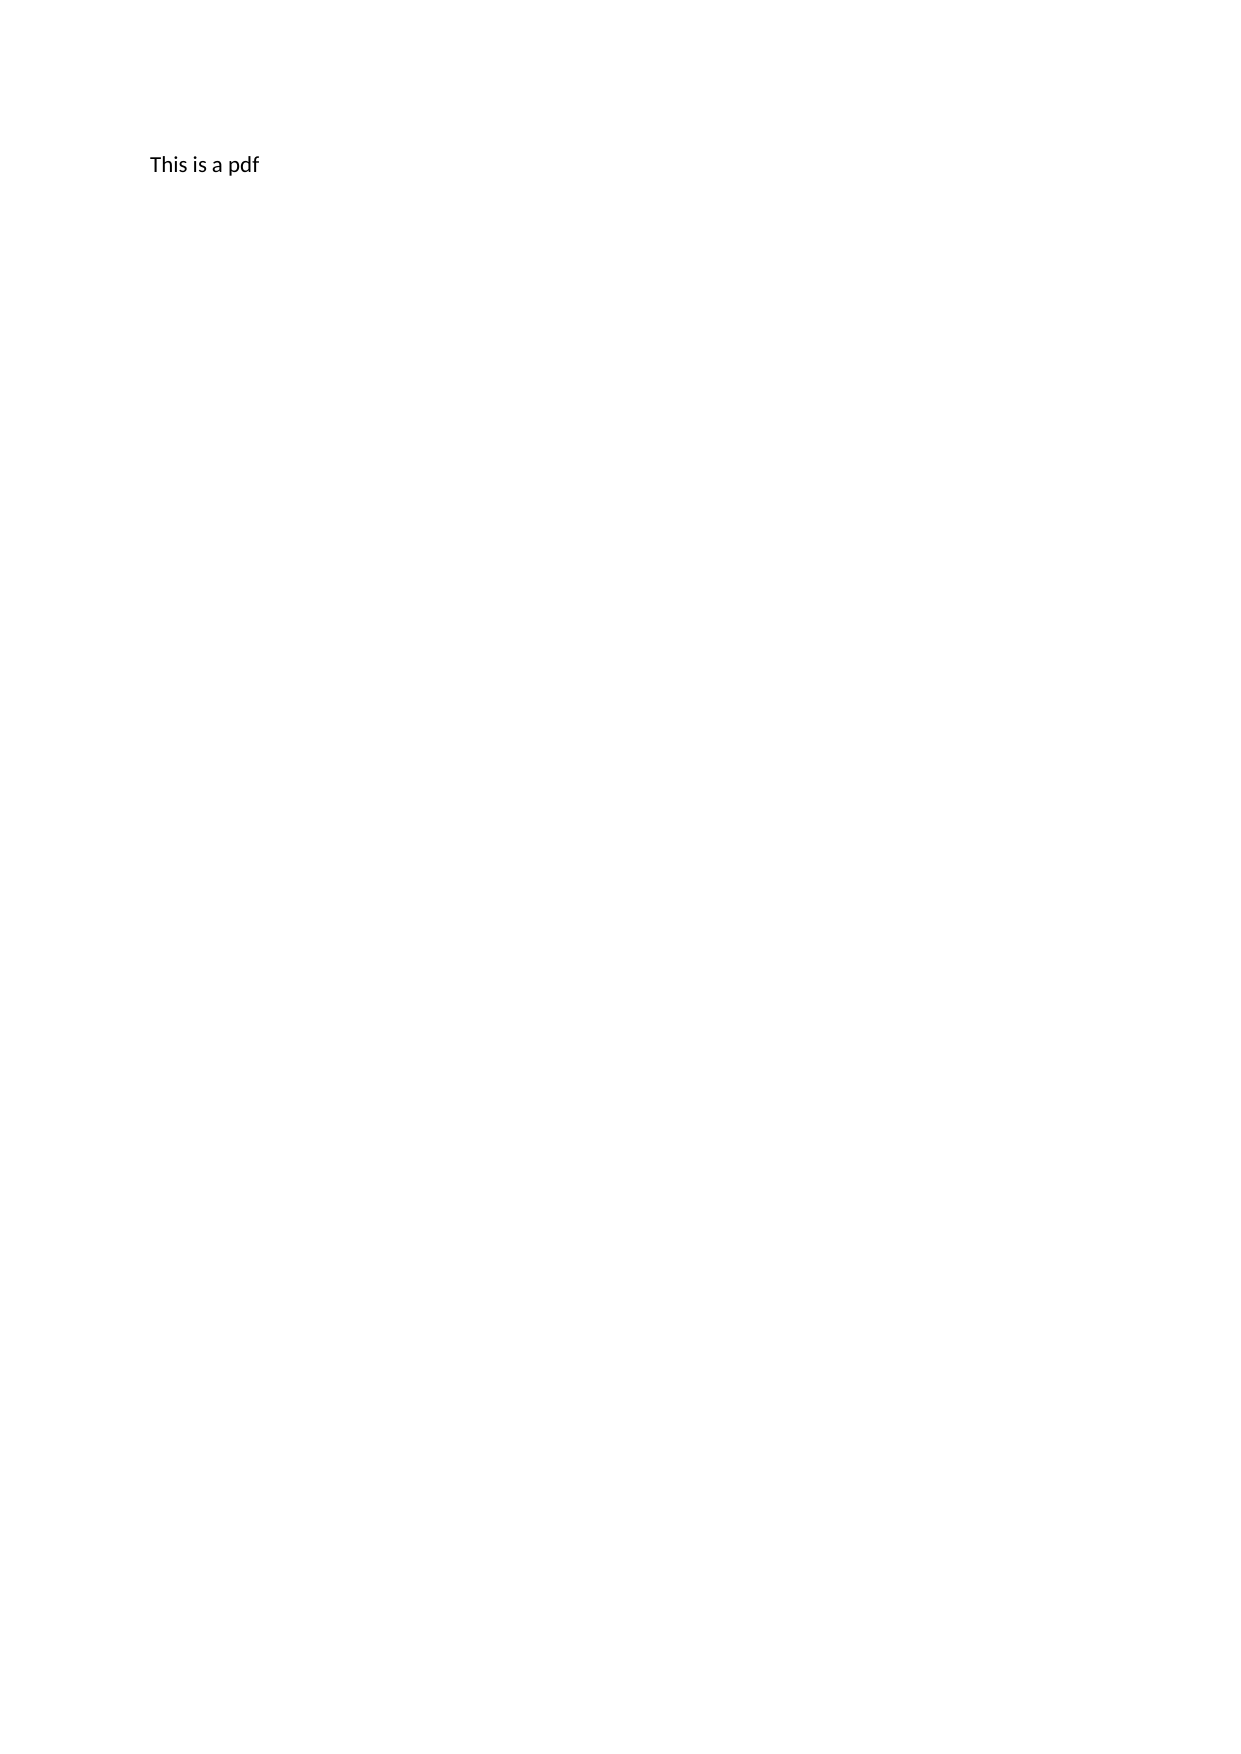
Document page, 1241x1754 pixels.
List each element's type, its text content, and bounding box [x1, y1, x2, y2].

text This is a pdf [150, 150, 1090, 178]
